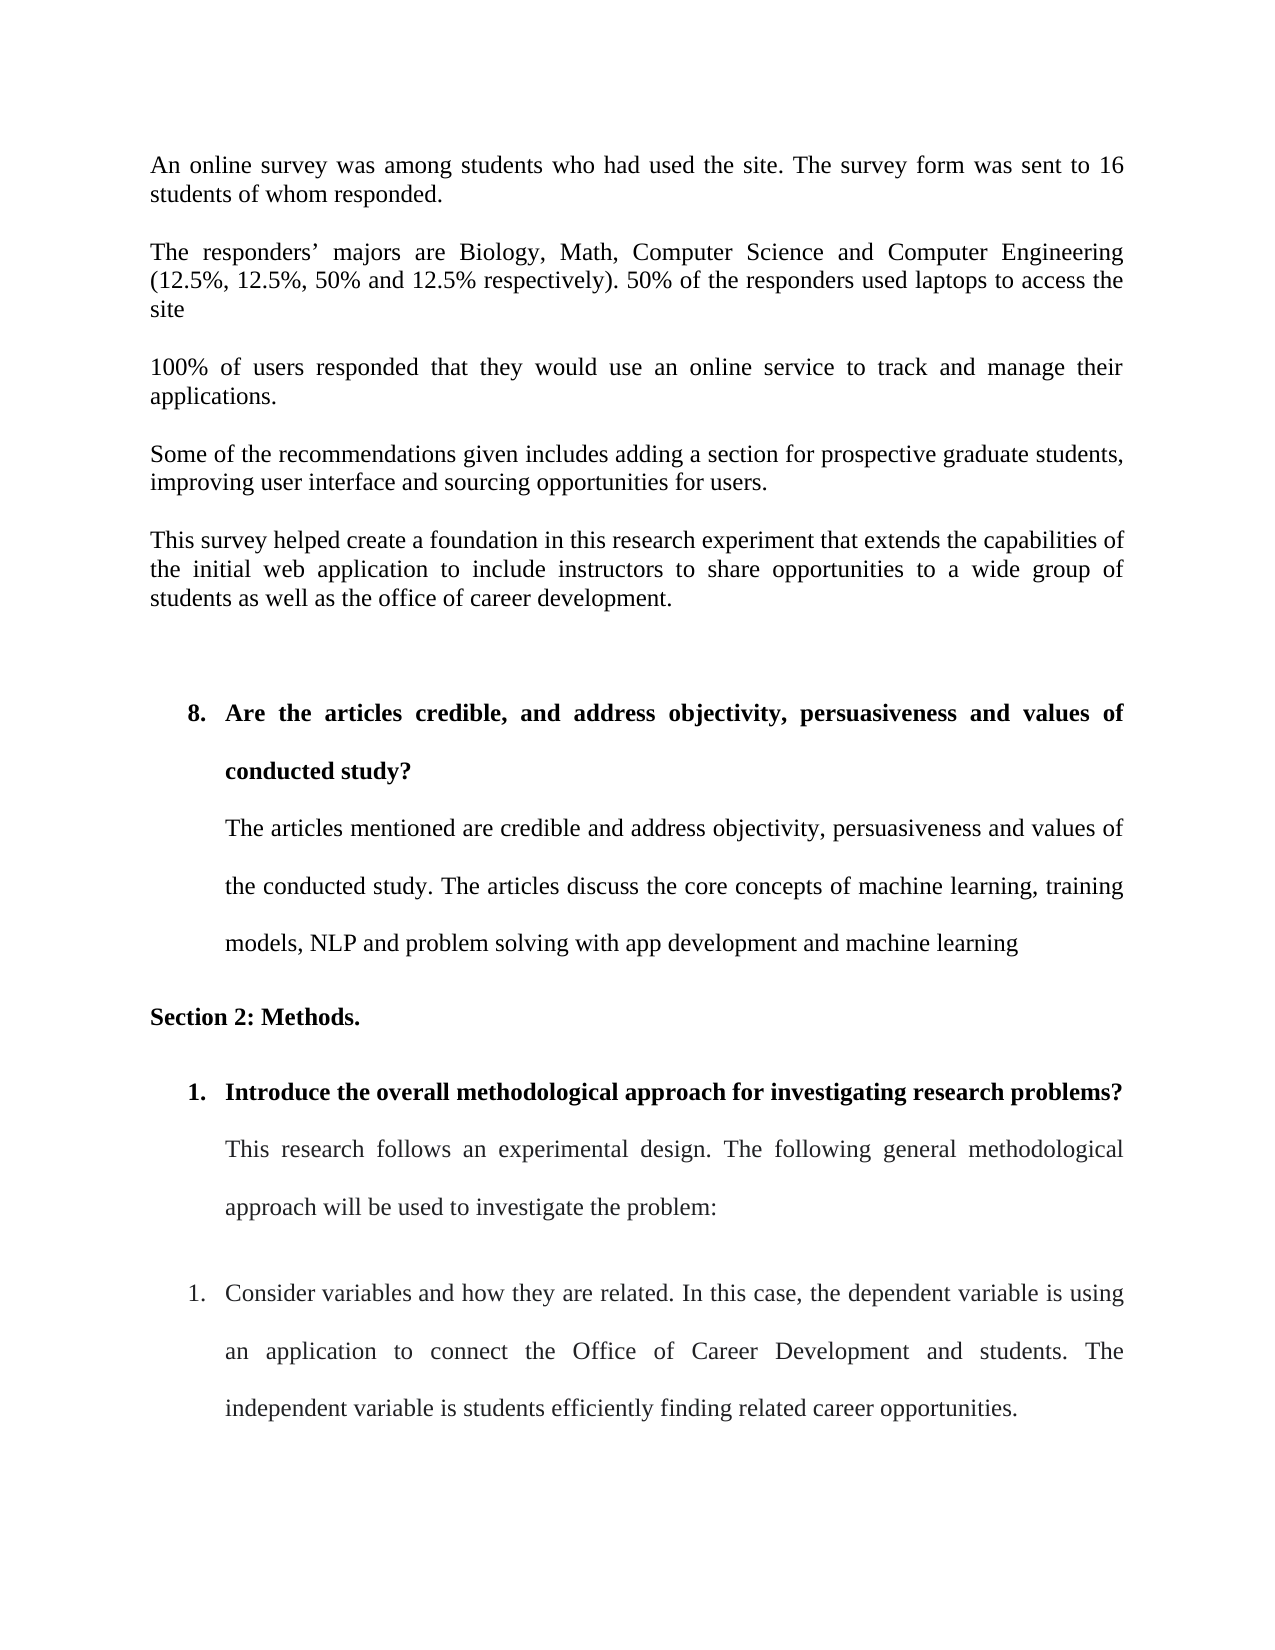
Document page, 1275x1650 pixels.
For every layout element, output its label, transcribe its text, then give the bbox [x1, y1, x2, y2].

text Some of the recommendations given includes adding a section for prospective graduate students, improving user interface and sourcing opportunities for users. [150, 439, 1125, 496]
list Consider variables and how they are related. In this case, the dependent variable is using an application to connect the Office of Career Development and students. The independent variable is students efficiently finding related career opportunities. [187, 1278, 1125, 1422]
list This research follows an experimental design. The following general methodological approach will be used to investigate the problem: [225, 1134, 1125, 1220]
text An online survey was among students who had used the site. The survey form was sent to 16 students of whom responded. [150, 150, 1125, 207]
text Section 2: Methods. [150, 1002, 1125, 1031]
text 100% of users responded that they would use an online service to track and manage their applications. [150, 352, 1125, 409]
list The articles mentioned are credible and address objectivity, persuasiveness and values of the conducted study. The articles discuss the core concepts of machine learning, training models, NLP and problem solving with app development and machine learning [225, 813, 1125, 957]
list Are the articles credible, and address objectivity, persuasiveness and values of conducted study? [187, 698, 1125, 784]
text This survey helped create a foundation in this research experiment that extends the capabilities of the initial web application to include instructors to share opportunities to a wide group of students as well as the office of career development. [150, 525, 1125, 612]
list Introduce the overall methodological approach for investigating research problems? [187, 1077, 1125, 1105]
text The responders’ majors are Biology, Math, Computer Science and Computer Engineering (12.5%, 12.5%, 50% and 12.5% respectively). 50% of the responders used laptops to access the site [150, 237, 1125, 323]
